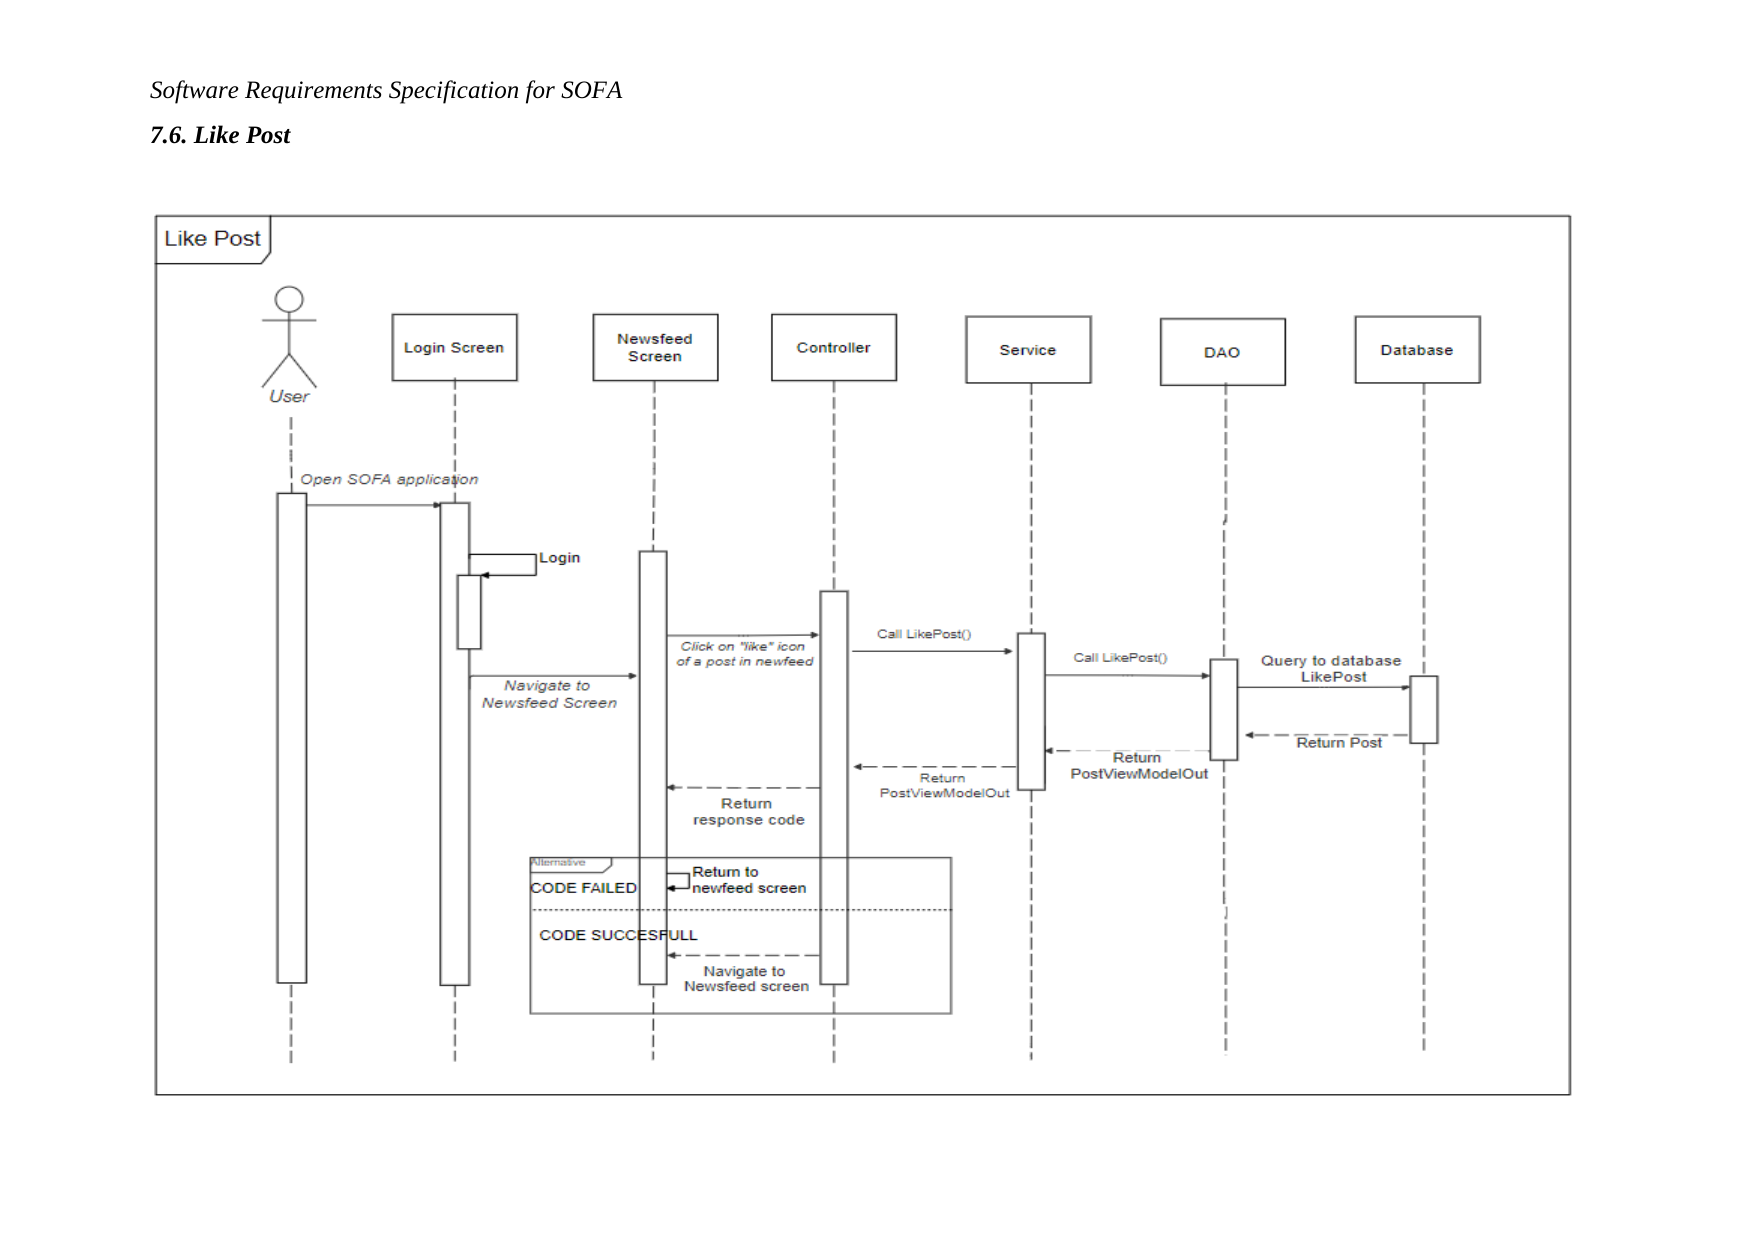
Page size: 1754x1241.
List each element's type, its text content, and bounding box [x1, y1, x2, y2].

text 7.6. Like Post [150, 121, 1604, 149]
picture [150, 211, 1575, 1098]
